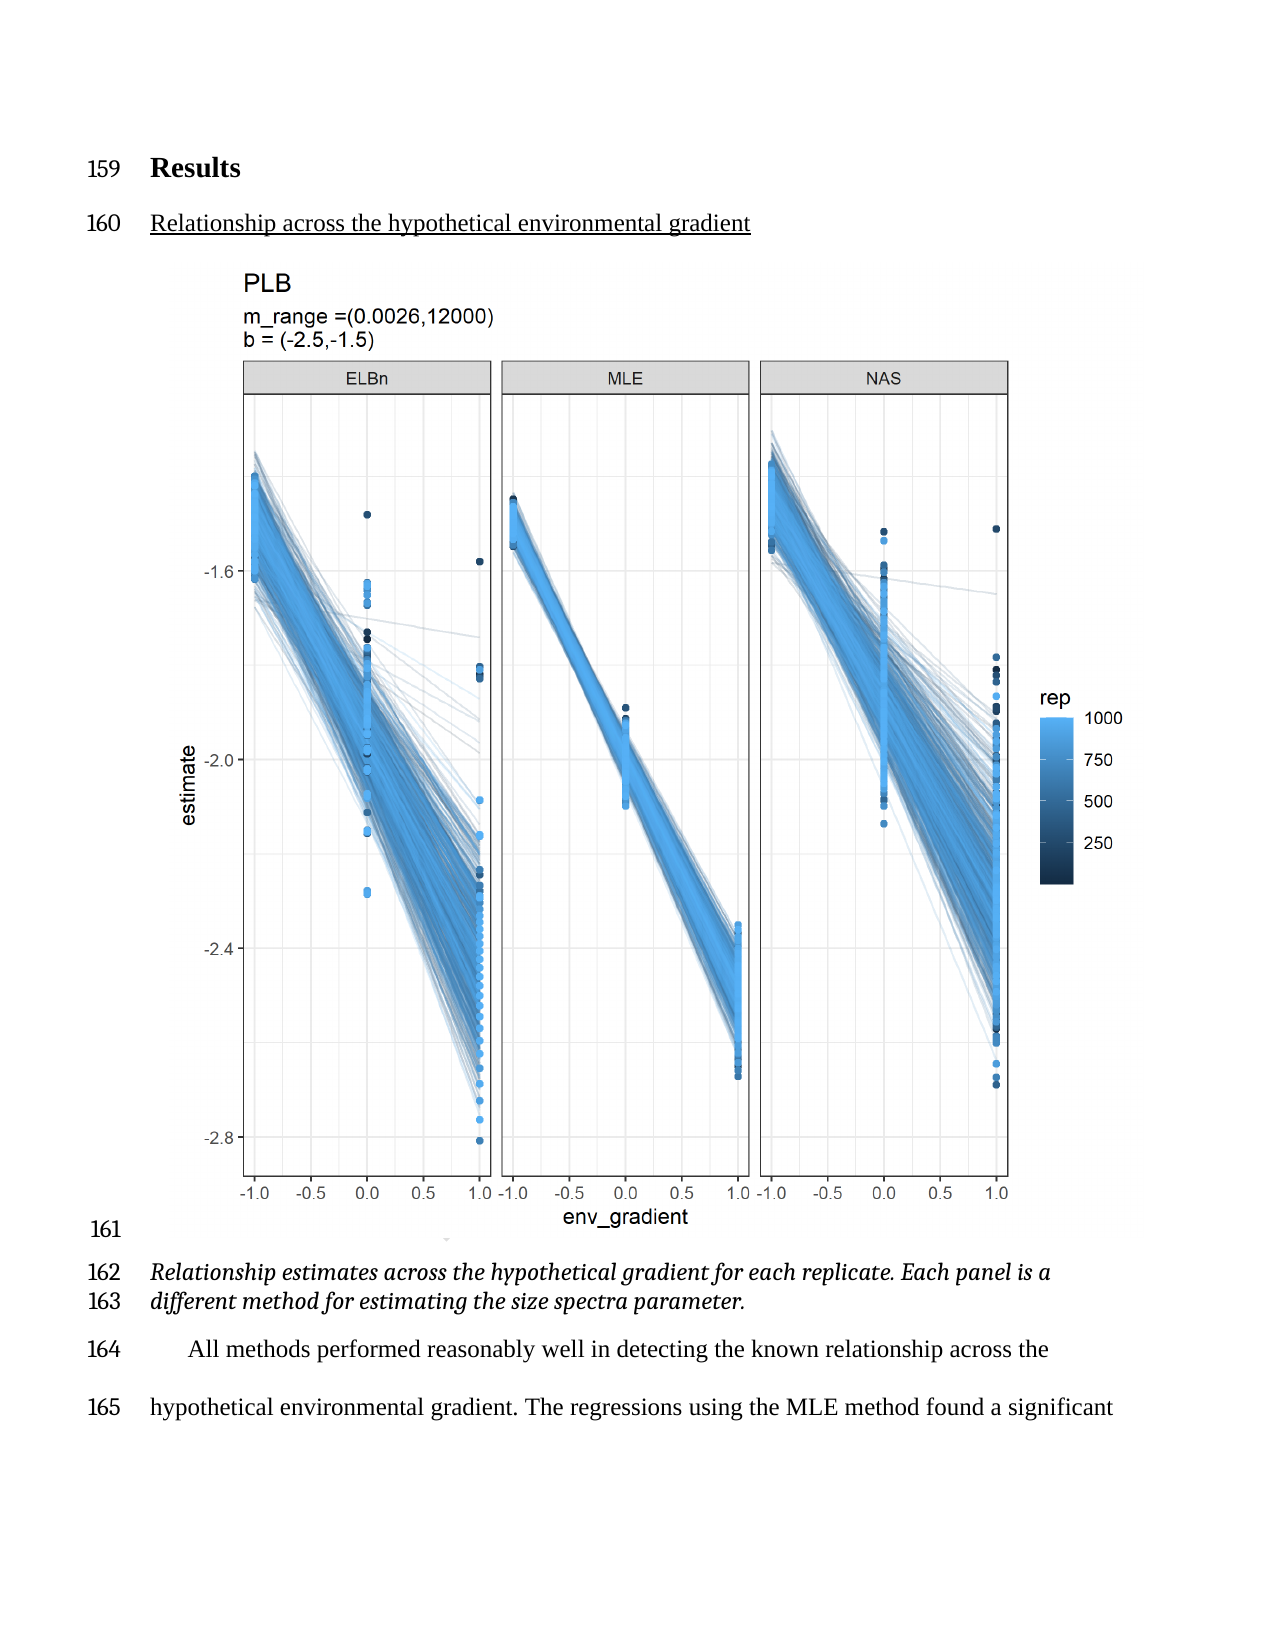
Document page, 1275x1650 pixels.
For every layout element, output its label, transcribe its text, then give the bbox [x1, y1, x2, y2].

text Relationship estimates across the hypothetical gradient for each replicate. Each panel is a different method for estimating the size spectra parameter. [150, 1258, 1125, 1316]
subtitle Results [150, 150, 1125, 183]
subtitle Relationship across the hypothetical environmental gradient [150, 208, 1125, 237]
picture [168, 262, 1144, 1238]
